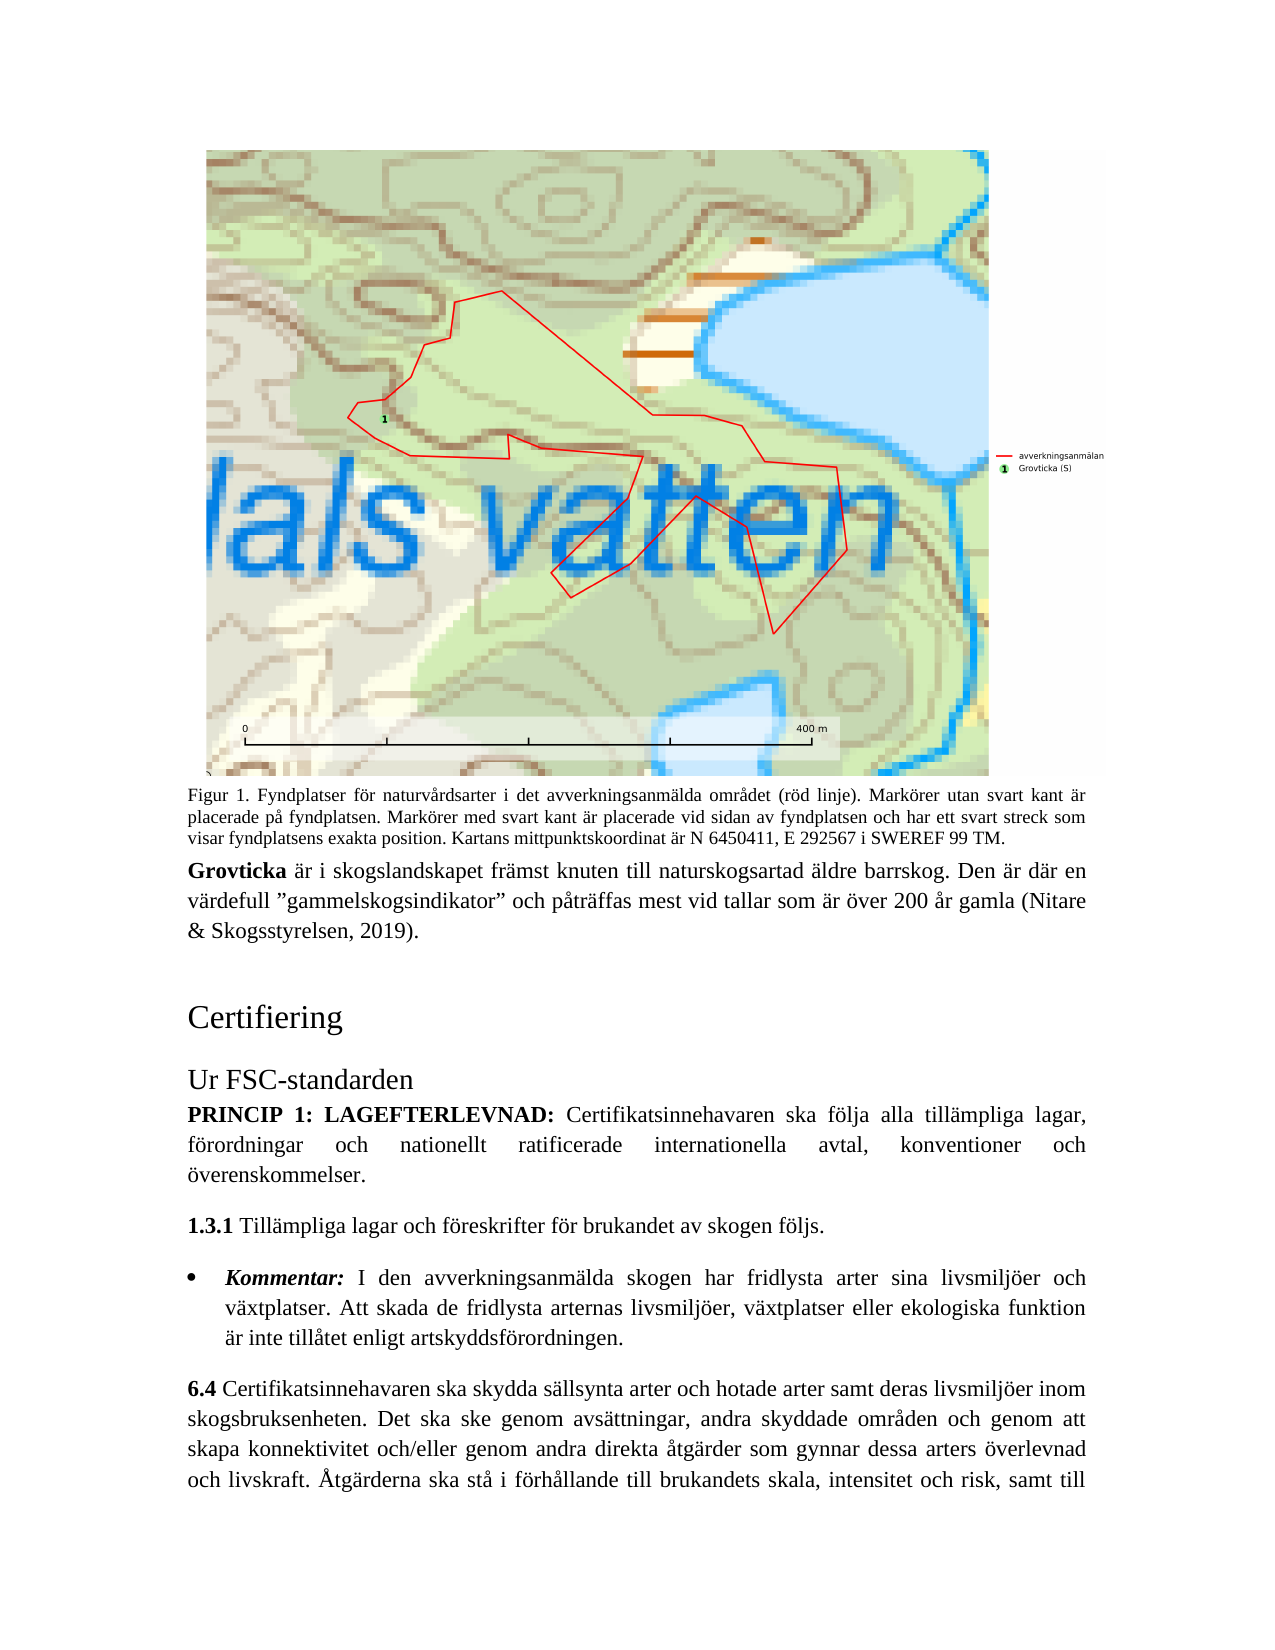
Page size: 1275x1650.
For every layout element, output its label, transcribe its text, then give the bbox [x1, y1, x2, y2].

subtitle Ur FSC-standarden [187, 1062, 1087, 1096]
subtitle Certifiering [187, 998, 1087, 1036]
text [187, 1375, 1087, 1492]
text 1.3.1 Tillämpliga lagar och föreskrifter för brukandet av skogen följs. [187, 1212, 1087, 1239]
text Grovticka är i skogslandskapet främst knuten till naturskogsartad äldre barrskog. Den är där en värdefull ”gammelskogsindikator” och påträffas mest vid tallar som är över 200 år gamla (Nitare & Skogsstyrelsen, 2019). [187, 857, 1087, 944]
text PRINCIP 1: LAGEFTERLEVNAD: Certifikatsinnehavaren ska följa alla tillämpliga lagar, förordningar och nationellt ratificerade internationella avtal, konventioner och överenskommelser. [187, 1101, 1087, 1188]
list Kommentar: I den avverkningsanmälda skogen har fridlysta arter sina livsmiljöer och växtplatser. Att skada de fridlysta arternas livsmiljöer, växtplatser eller ekologiska funktion är inte tillåtet enligt artskyddsförordningen. [187, 1263, 1087, 1350]
picture [206, 150, 1107, 776]
text Figur 1. Fyndplatser för naturvårdsarter i det avverkningsanmälda området (röd linje). Markörer utan svart kant är placerade på fyndplatsen. Markörer med svart kant är placerade vid sidan av fyndplatsen och har ett svart streck som visar fyndplatsens exakta position. Kartans mittpunktskoordinat är N 6450411, E 292567 i SWEREF 99 TM. [187, 784, 1087, 849]
